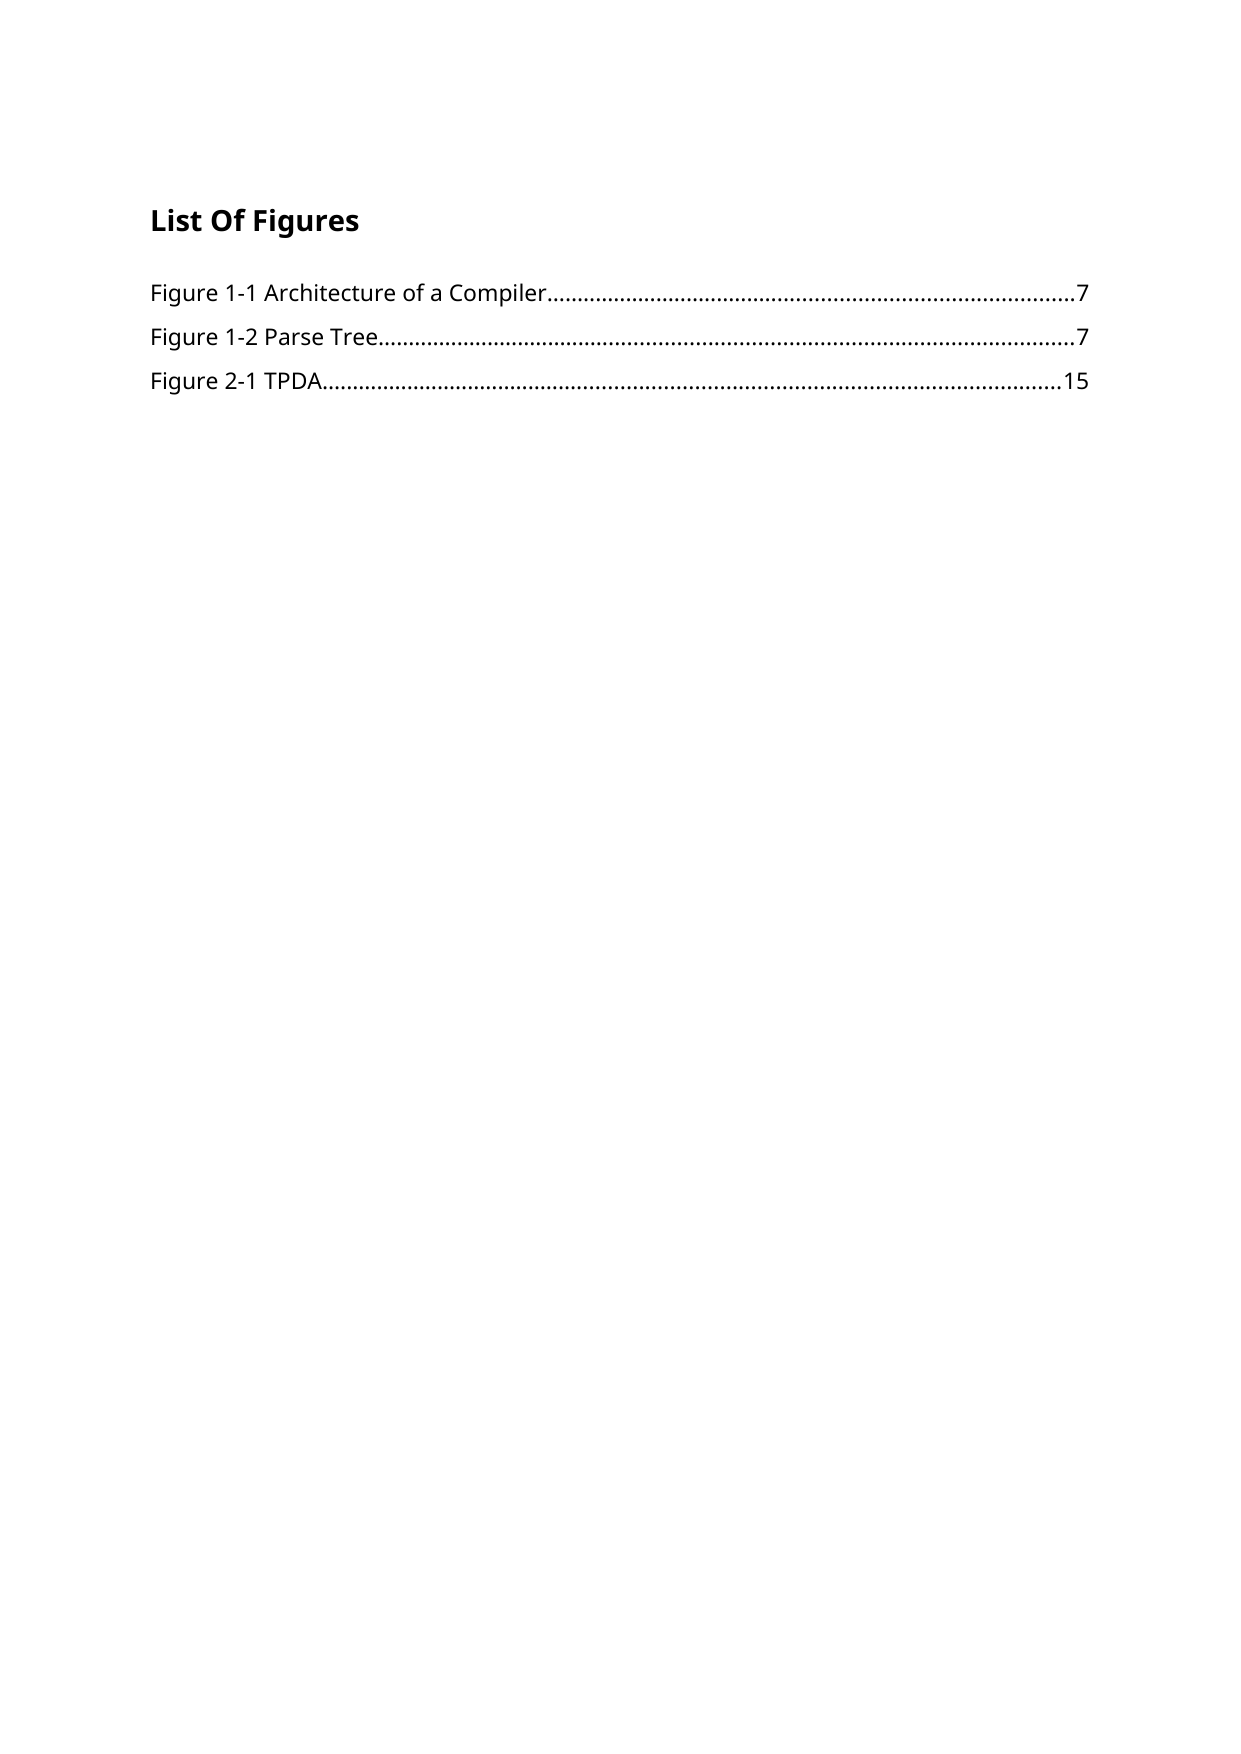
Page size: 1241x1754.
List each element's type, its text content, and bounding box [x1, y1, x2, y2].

text Figure 1-1 Architecture of a Compiler 7 [150, 277, 1090, 308]
text Figure 1-2 Parse Tree 7 [150, 321, 1090, 352]
subtitle List Of Figures [150, 200, 1090, 240]
text Figure 2-1 TPDA 15 [150, 365, 1090, 396]
